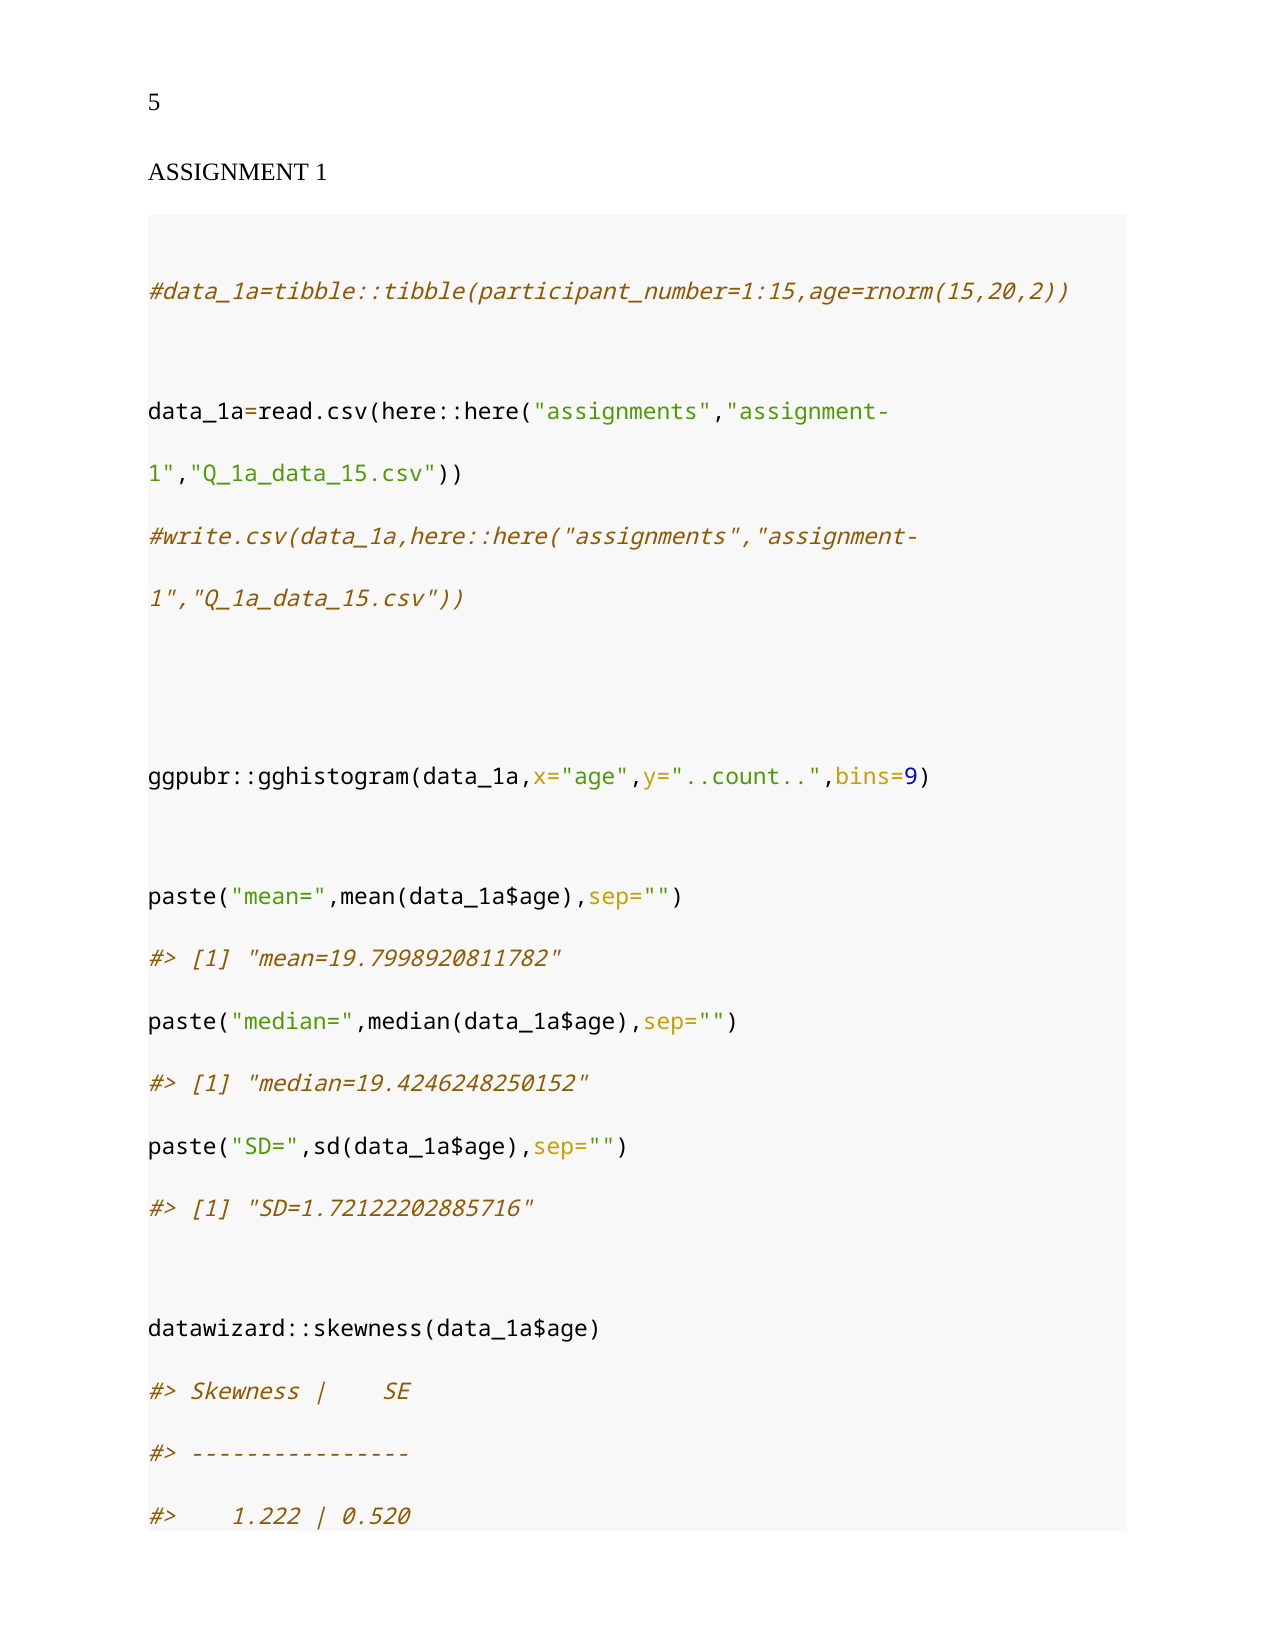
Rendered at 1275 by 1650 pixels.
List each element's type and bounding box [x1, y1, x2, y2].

text [148, 215, 1127, 1531]
